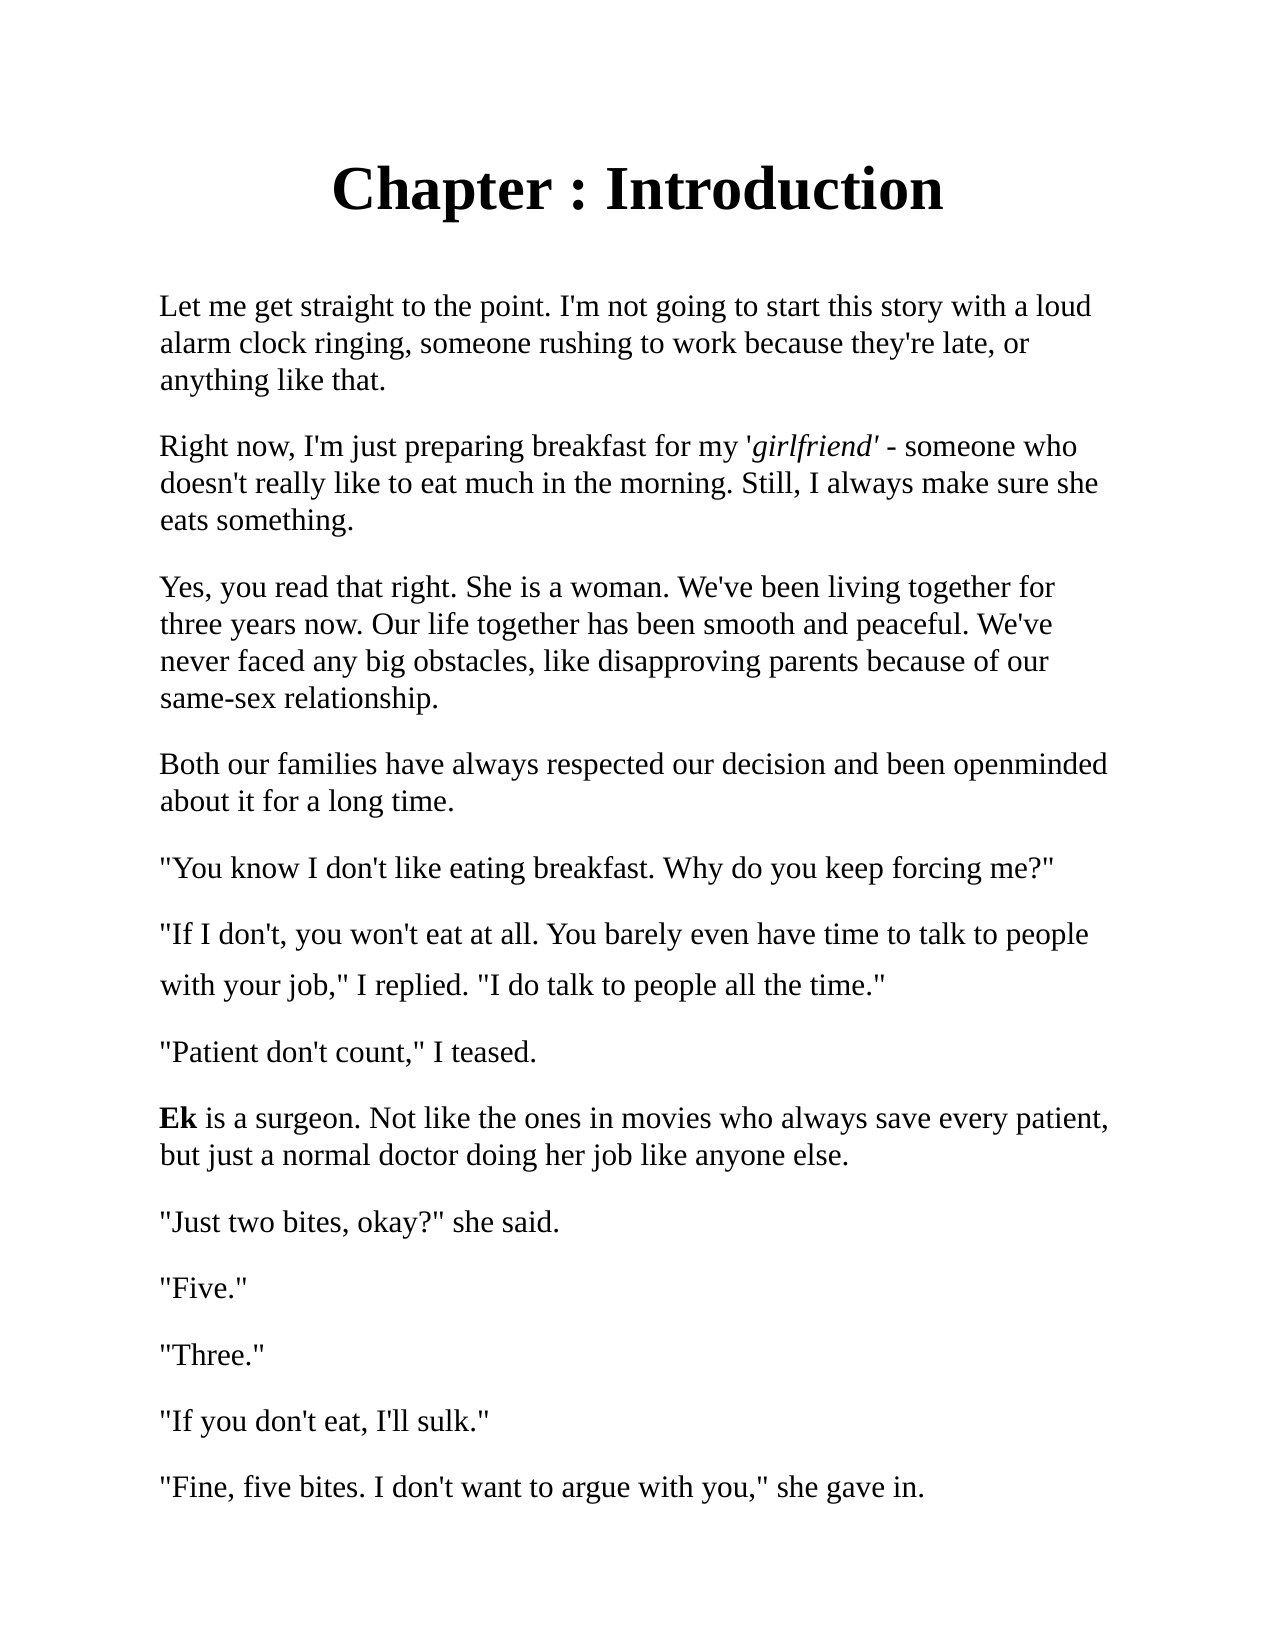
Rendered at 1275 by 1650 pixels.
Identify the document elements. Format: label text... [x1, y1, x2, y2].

text "If you don't eat, I'll sulk." [159, 1402, 1113, 1438]
subtitle Chapter : Introduction [160, 151, 1114, 223]
text Ek is a surgeon. Not like the ones in movies who always save every patient, but just a normal doctor doing her job like anyone else. [159, 1099, 1113, 1172]
text Let me get straight to the point. I'm not going to start this story with a loud alarm clock ringing, someone rushing to work because they're late, or anything like that. [159, 287, 1113, 397]
text "Patient don't count," I teased. [159, 1033, 1113, 1069]
text "Three." [159, 1336, 1113, 1372]
text Right now, I'm just preparing breakfast for my 'girlfriend' - someone who doesn't really like to eat much in the morning. Still, I always make sure she eats something. [159, 428, 1113, 538]
text "You know I don't like eating breakfast. Why do you keep forcing me?" [159, 849, 1113, 885]
text "Five." [159, 1269, 1113, 1305]
text Yes, you read that right. She is a woman. We've been living together for three years now. Our life together has been smooth and peaceful. We've never faced any big obstacles, like disapproving parents because of our same-sex relationship. [159, 568, 1113, 715]
text "Fine, five bites. I don't want to argue with you," she gave in. [159, 1469, 1113, 1504]
text "If I don't, you won't eat at all. You barely even have time to talk to people with your job," I replied. "I do talk to people all the time." [159, 915, 1091, 1002]
text "Just two bites, okay?" she said. [159, 1203, 1113, 1239]
text Both our families have always respected our decision and been openminded about it for a long time. [159, 746, 1113, 818]
